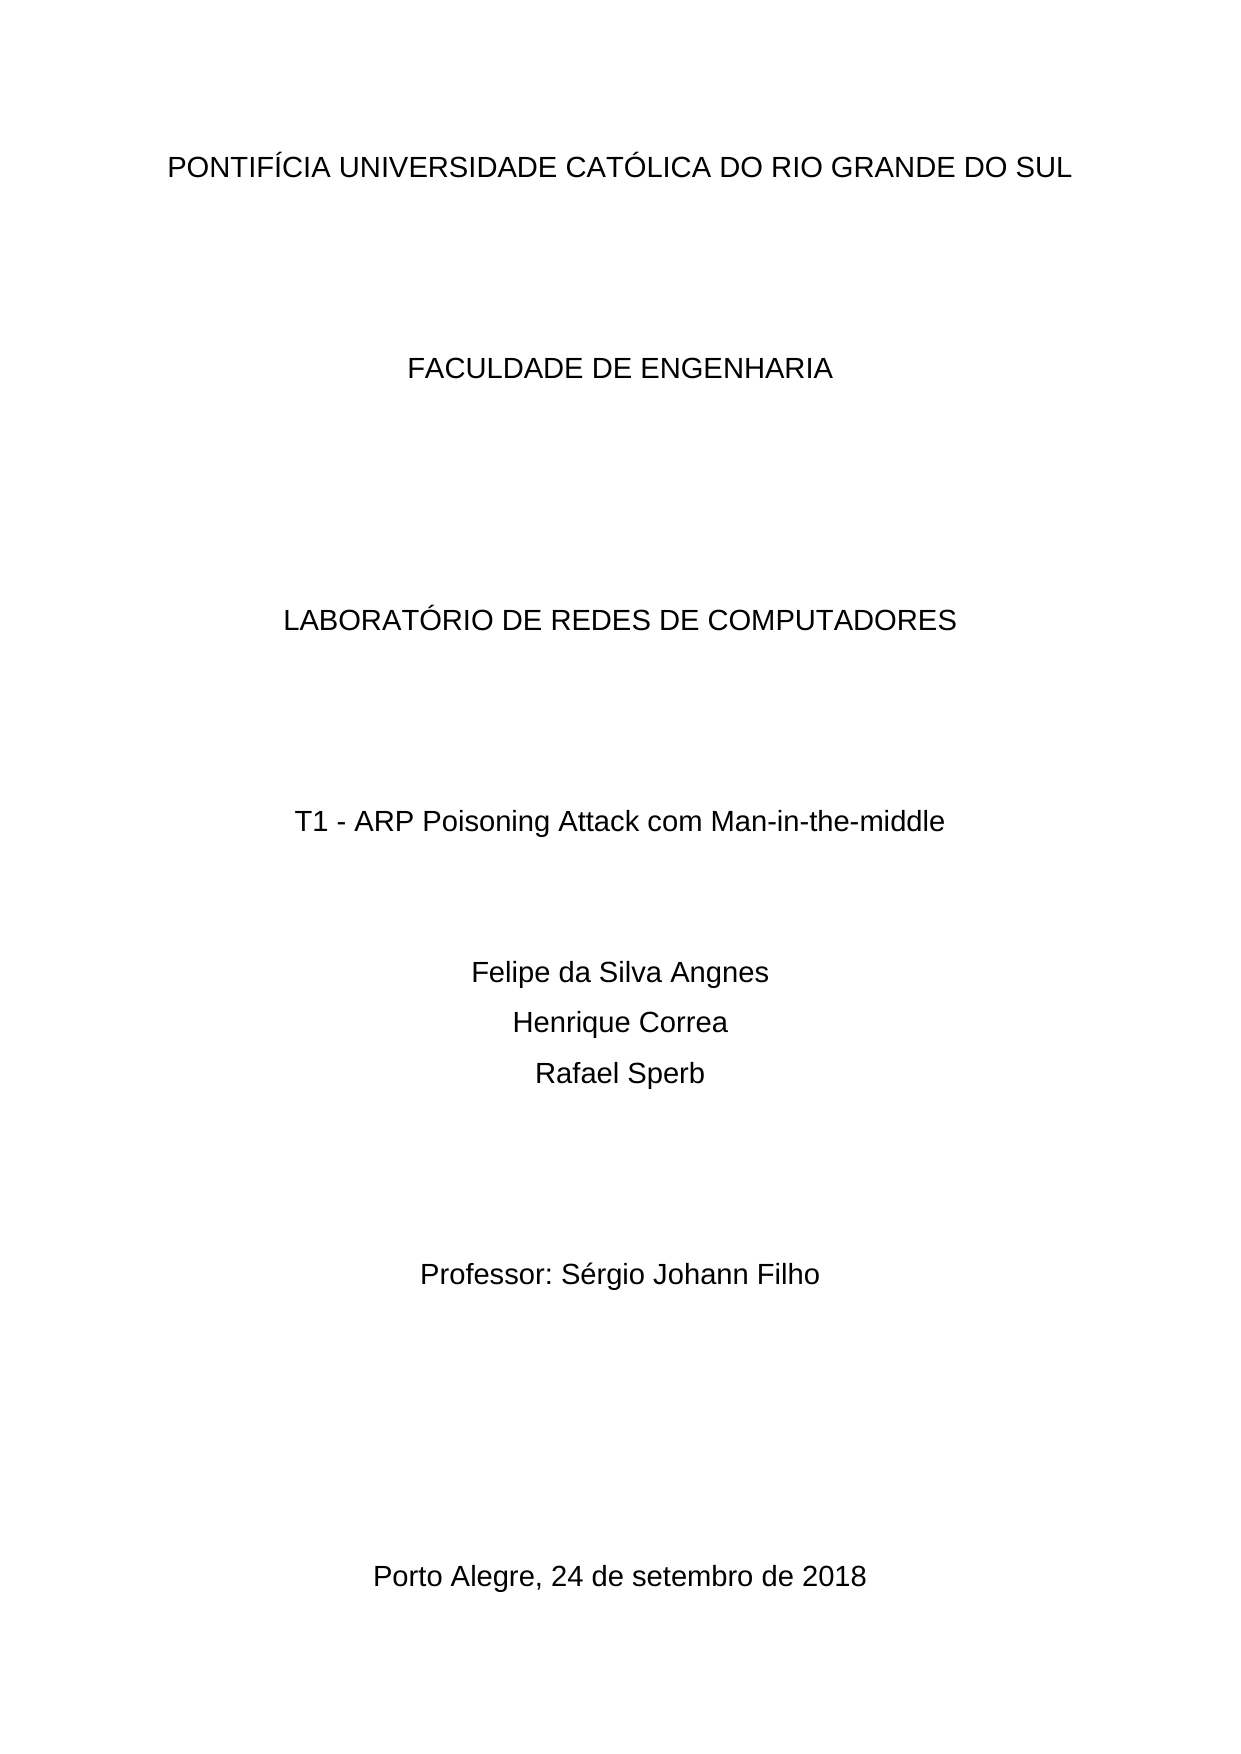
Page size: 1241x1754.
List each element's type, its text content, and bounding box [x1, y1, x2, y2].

text T1 - ARP Poisoning Attack com Man-in-the-middle [150, 804, 1090, 838]
text FACULDADE DE ENGENHARIA [150, 351, 1090, 385]
text LABORATÓRIO DE REDES DE COMPUTADORES [150, 603, 1090, 636]
text Professor: Sérgio Johann Filho [150, 1257, 1090, 1290]
text Rafael Sperb [150, 1056, 1090, 1089]
text Porto Alegre, 24 de setembro de 2018 [150, 1559, 1090, 1592]
text Henrique Correa [150, 1005, 1090, 1039]
text PONTIFÍCIA UNIVERSIDADE CATÓLICA DO RIO GRANDE DO SUL [150, 150, 1090, 183]
text Felipe da Silva Angnes [150, 955, 1090, 988]
